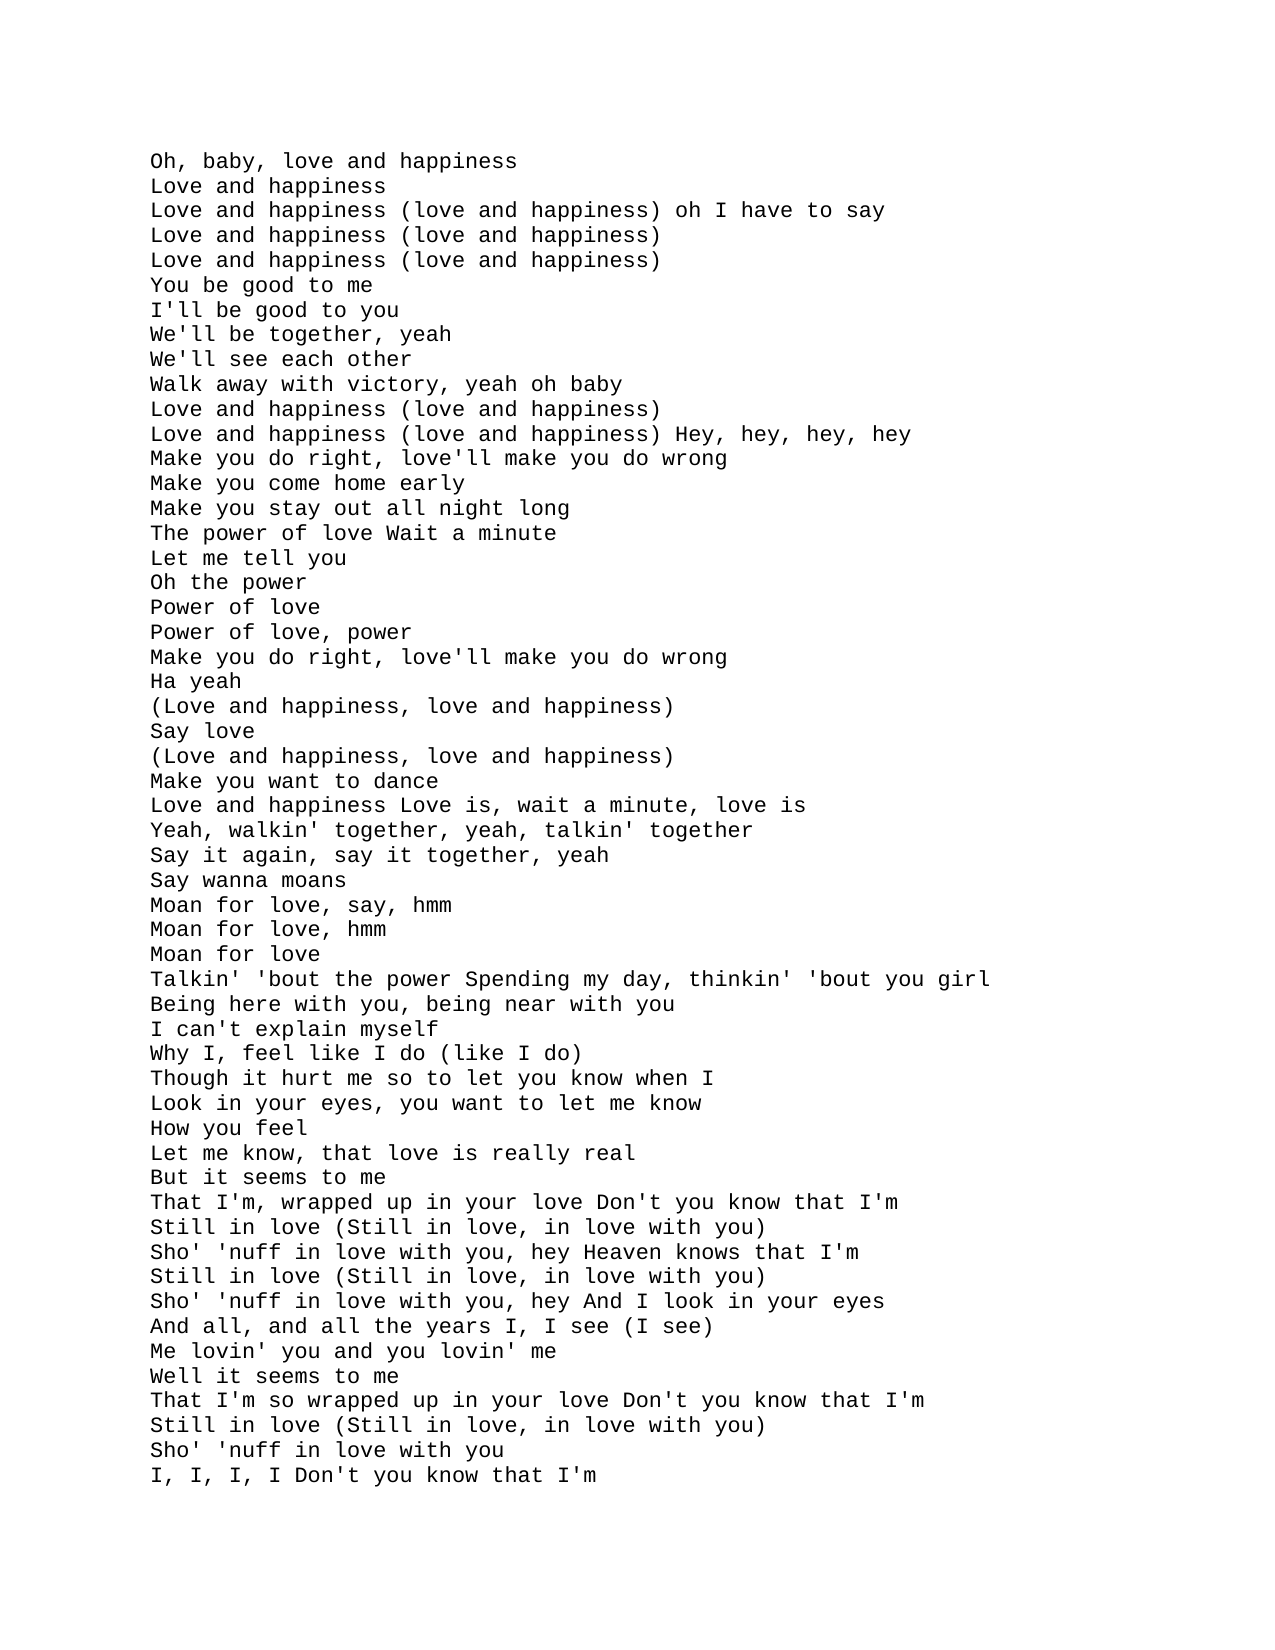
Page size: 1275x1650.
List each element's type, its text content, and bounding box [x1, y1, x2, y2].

text Walk away with victory, yeah oh baby [150, 373, 1125, 398]
text And all, and all the years I, I see (I see) [150, 1315, 1125, 1340]
text Moan for love, hmm [150, 918, 1125, 943]
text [150, 1414, 1125, 1439]
text (Love and happiness, love and happiness) [150, 745, 1125, 770]
text Still in love (Still in love, in love with you) [150, 1216, 1125, 1241]
text Make you come home early [150, 472, 1125, 497]
text Love and happiness (love and happiness) [150, 249, 1125, 274]
text (Love and happiness, love and happiness) [150, 695, 1125, 720]
text Make you do right, love'll make you do wrong [150, 447, 1125, 472]
text I, I, I, I Don't you know that I'm [150, 1464, 1125, 1489]
text Look in your eyes, you want to let me know [150, 1092, 1125, 1117]
text Love and happiness (love and happiness) [150, 398, 1125, 423]
text Though it hurt me so to let you know when I [150, 1067, 1125, 1092]
text That I'm so wrapped up in your love Don't you know that I'm [150, 1389, 1125, 1414]
text Say love [150, 720, 1125, 745]
text Love and happiness (love and happiness) [150, 224, 1125, 249]
text Make you stay out all night long [150, 497, 1125, 522]
text Yeah, walkin' together, yeah, talkin' together [150, 819, 1125, 844]
text Let me know, that love is really real [150, 1142, 1125, 1166]
text We'll be together, yeah [150, 323, 1125, 348]
text Power of love, power [150, 621, 1125, 646]
text We'll see each other [150, 348, 1125, 373]
text Sho' 'nuff in love with you [150, 1439, 1125, 1464]
text Love and happiness (love and happiness) Hey, hey, hey, hey [150, 423, 1125, 447]
text Moan for love [150, 943, 1125, 968]
text Why I, feel like I do (like I do) [150, 1042, 1125, 1067]
text Make you do right, love'll make you do wrong [150, 646, 1125, 671]
text I'll be good to you [150, 299, 1125, 323]
text Oh the power [150, 571, 1125, 596]
text I can't explain myself [150, 1018, 1125, 1042]
text Moan for love, say, hmm [150, 894, 1125, 918]
text Say it again, say it together, yeah [150, 844, 1125, 869]
text That I'm, wrapped up in your love Don't you know that I'm [150, 1191, 1125, 1216]
text The power of love Wait a minute [150, 522, 1125, 547]
text Being here with you, being near with you [150, 993, 1125, 1018]
text Say wanna moans [150, 869, 1125, 894]
text Let me tell you [150, 547, 1125, 571]
text Make you want to dance [150, 770, 1125, 794]
text Love and happiness (love and happiness) oh I have to say [150, 199, 1125, 224]
text Talkin' 'bout the power Spending my day, thinkin' 'bout you girl [150, 968, 1125, 993]
text Sho' 'nuff in love with you, hey And I look in your eyes [150, 1290, 1125, 1315]
text How you feel [150, 1117, 1125, 1142]
text Love and happiness Love is, wait a minute, love is [150, 794, 1125, 819]
text But it seems to me [150, 1166, 1125, 1191]
text Love and happiness [150, 175, 1125, 199]
text Ha yeah [150, 671, 1125, 695]
text Power of love [150, 596, 1125, 621]
text Sho' 'nuff in love with you, hey Heaven knows that I'm [150, 1241, 1125, 1266]
text Still in love (Still in love, in love with you) [150, 1266, 1125, 1290]
text Me lovin' you and you lovin' me [150, 1340, 1125, 1365]
text Oh, baby, love and happiness [150, 150, 1125, 175]
text You be good to me [150, 274, 1125, 299]
text Well it seems to me [150, 1365, 1125, 1389]
